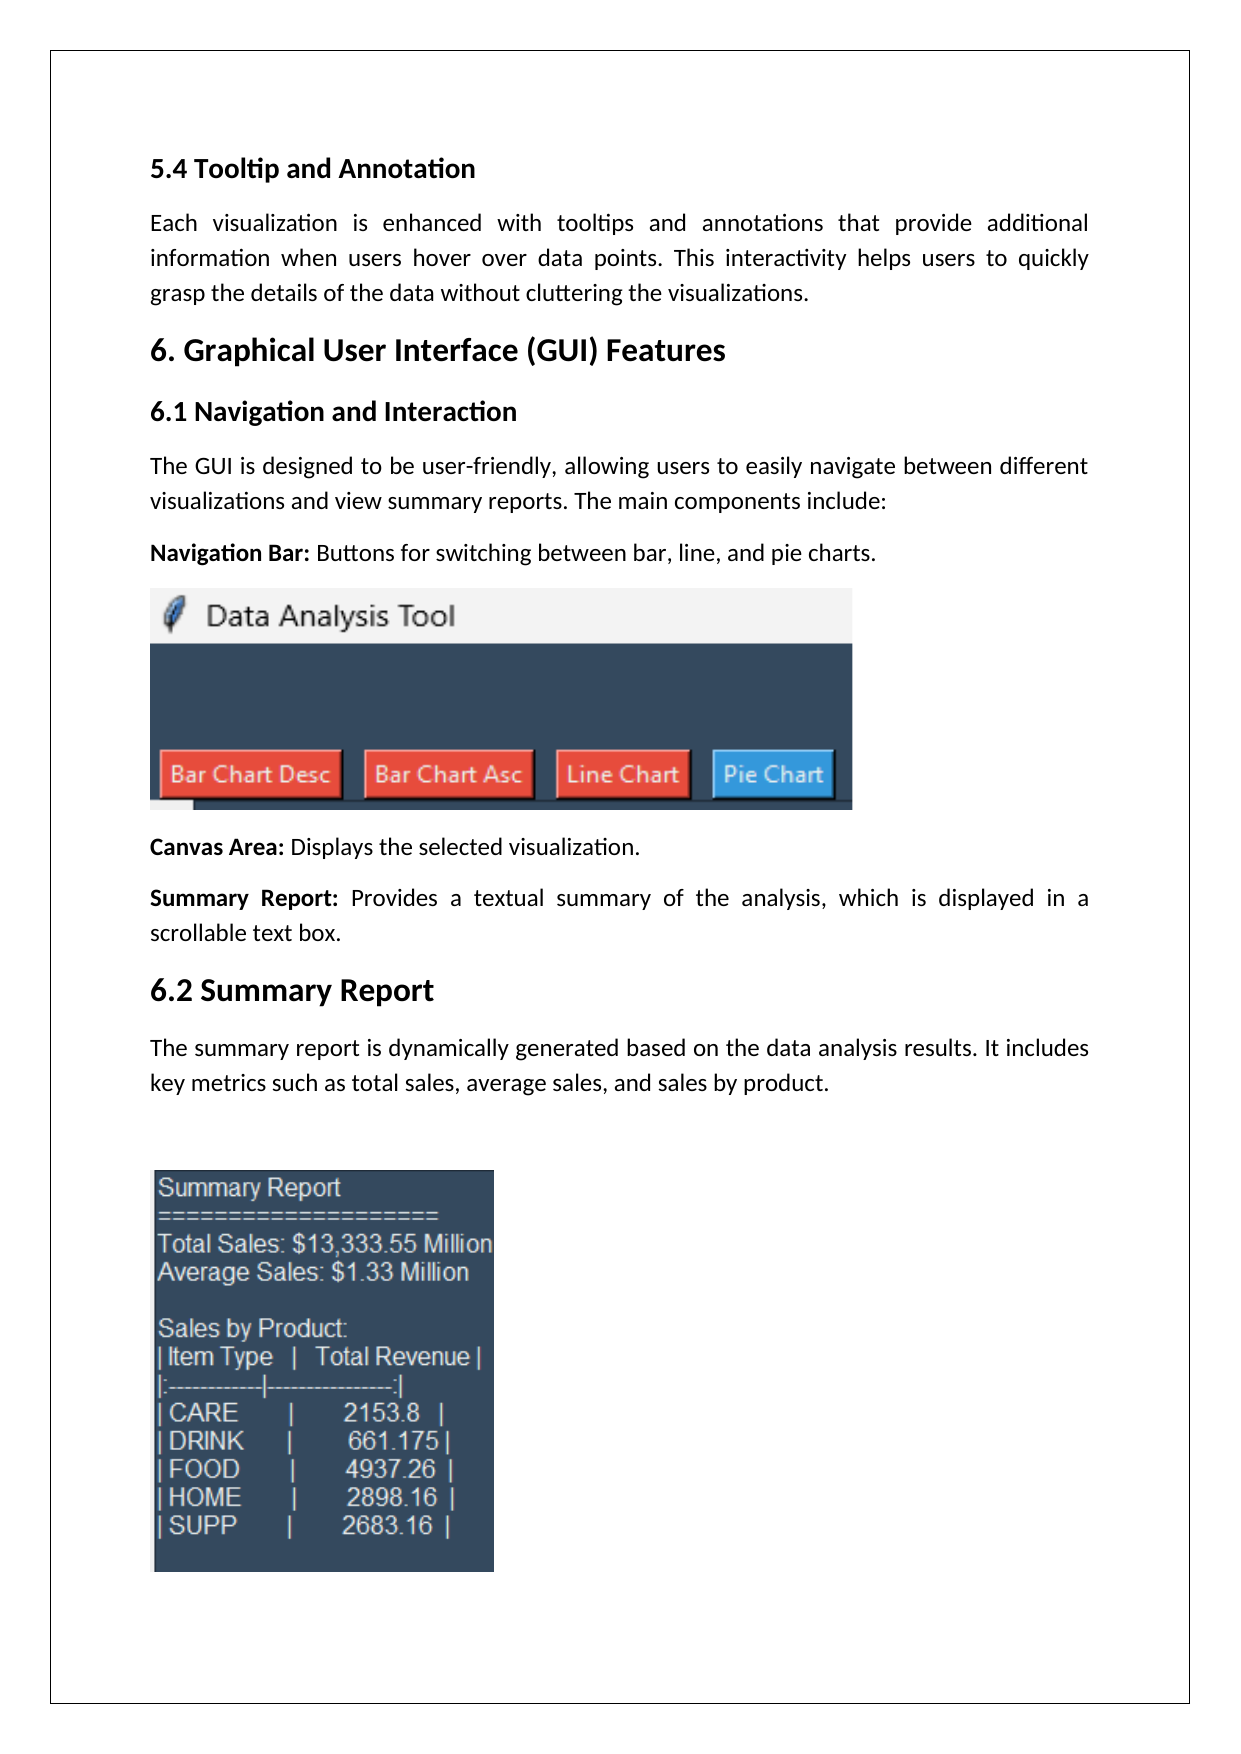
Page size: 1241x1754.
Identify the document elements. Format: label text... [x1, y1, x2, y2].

text Navigation Bar: Buttons for switching between bar, line, and pie charts. [150, 537, 1090, 567]
text Summary Report: Provides a textual summary of the analysis, which is displayed in a scrollable text box. [150, 882, 1090, 948]
text 5.4 Tooltip and Annotation [150, 150, 1090, 186]
text The GUI is designed to be user-friendly, allowing users to easily navigate between different visualizations and view summary reports. The main components include: [150, 450, 1090, 516]
picture [150, 588, 853, 810]
text Canvas Area: Displays the selected visualization. [150, 831, 1090, 861]
text 6.2 Summary Report [150, 969, 1090, 1010]
text Each visualization is enhanced with tooltips and annotations that provide additional information when users hover over data points. This interactivity helps users to quickly grasp the details of the data without cluttering the visualizations. [150, 208, 1090, 308]
picture [150, 1170, 494, 1572]
text The summary report is dynamically generated based on the data analysis results. It includes key metrics such as total sales, average sales, and sales by product. [150, 1032, 1090, 1098]
text 6.1 Navigation and Interaction [150, 393, 1090, 428]
text 6. Graphical User Interface (GUI) Features [150, 329, 1090, 370]
